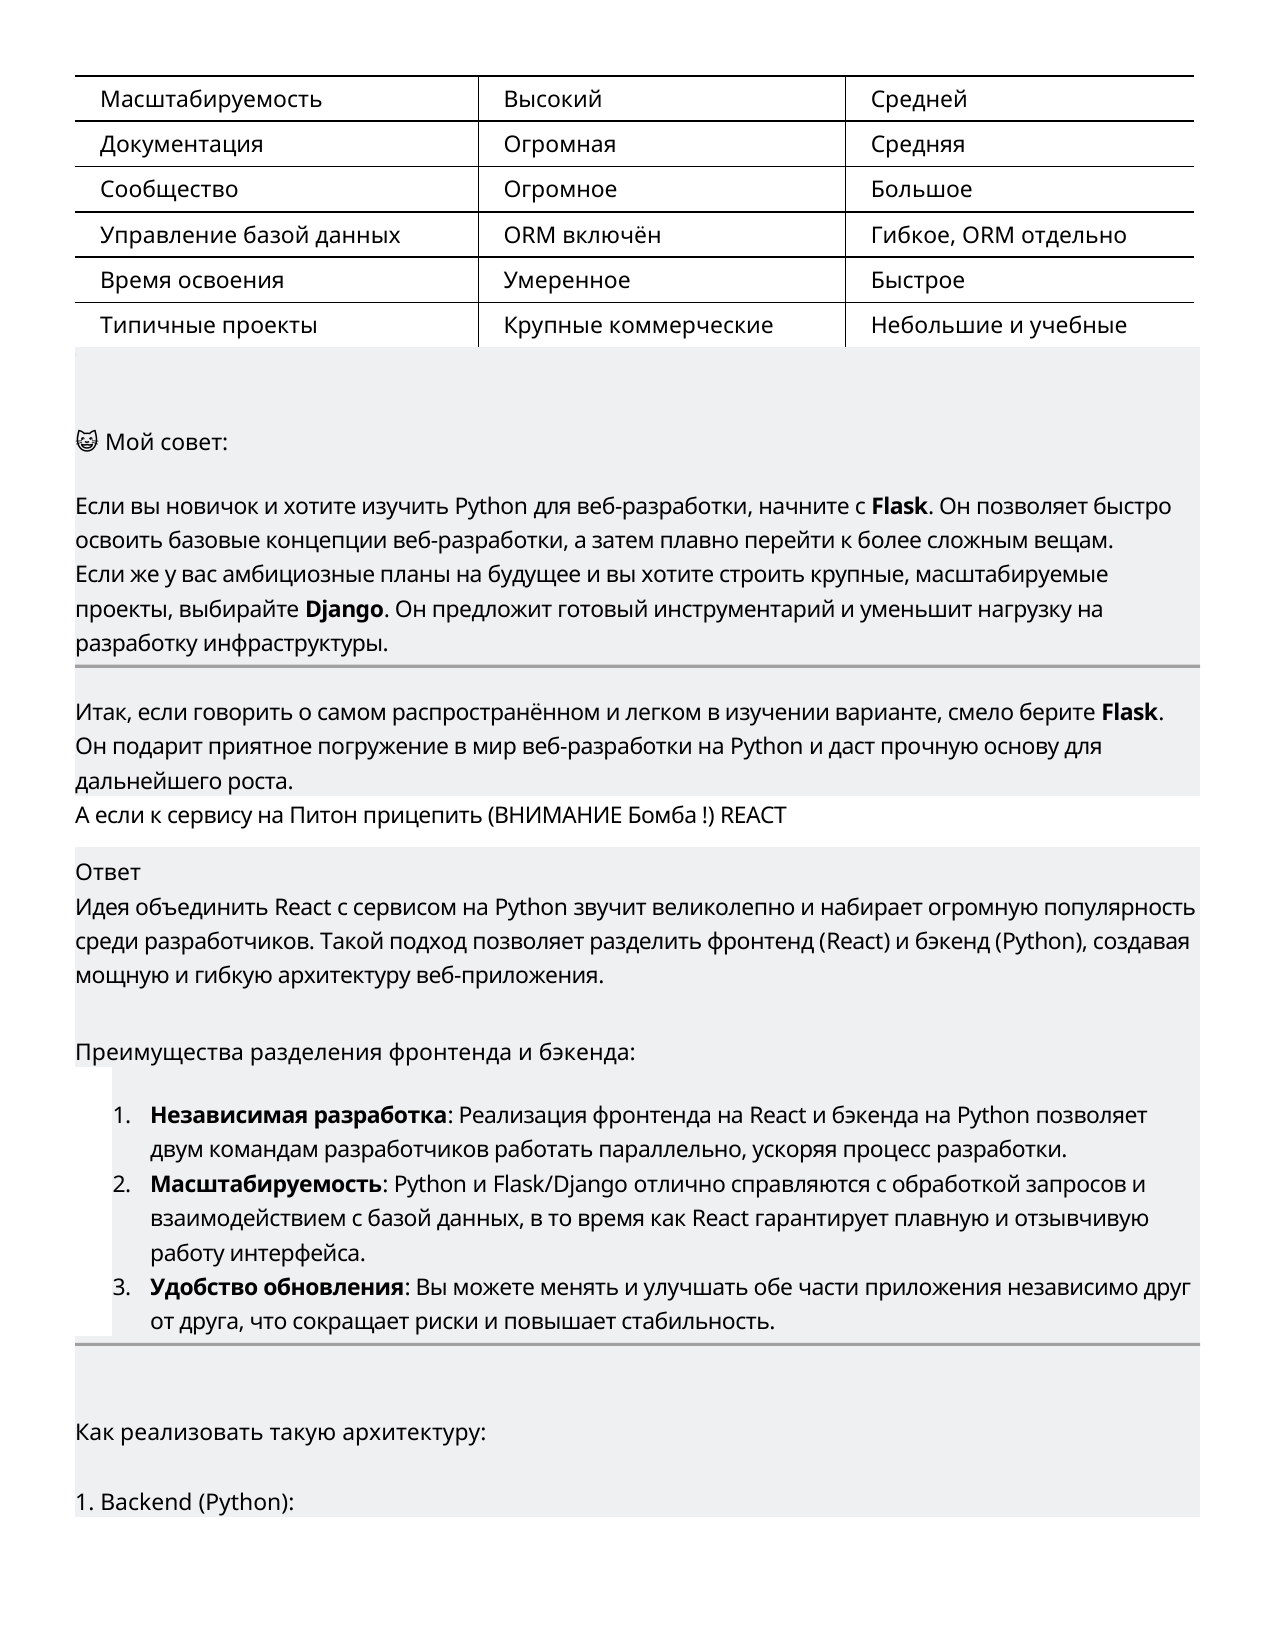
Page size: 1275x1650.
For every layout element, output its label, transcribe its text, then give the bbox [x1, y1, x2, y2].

list Независимая разработка: Реализация фронтенда на React и бэкенда на Python позволяет двум командам разработчиков работать параллельно, ускоряя процесс разработки. [112, 1096, 1200, 1164]
table_cell Умеренное [479, 258, 845, 302]
text Если же у вас амбициозные планы на будущее и вы хотите строить крупные, масштабируемые проекты, выбирайте Django. Он предложит готовый инструментарий и уменьшит нагрузку на разработку инфраструктуры. [75, 555, 1200, 658]
text 1. Backend (Python): [75, 1476, 1200, 1517]
text Итак, если говорить о самом распространённом и легком в изучении варианте, смело берите Flask. Он подарит приятное погружение в мир веб-разработки на Python и даст прочную основу для дальнейшего роста. [75, 693, 1200, 796]
text Как реализовать такую архитектуру: [75, 1400, 1200, 1447]
table_cell Время освоения [75, 258, 478, 302]
table_cell Типичные проекты [75, 303, 478, 347]
table_cell Высокий [479, 77, 845, 120]
table_cell Средней [846, 77, 1193, 120]
table_cell Документация [75, 122, 478, 166]
text 😺 Мой совет: [75, 410, 1200, 457]
table_cell Управление базой данных [75, 213, 478, 256]
text Преимущества разделения фронтенда и бэкенда: [75, 1020, 1200, 1067]
table_cell Огромное [479, 167, 845, 211]
table_cell Сообщество [75, 167, 478, 211]
table_cell Большое [846, 167, 1193, 211]
text Ответ [75, 847, 1200, 887]
table_cell Огромная [479, 122, 845, 166]
table_cell Масштабируемость [75, 77, 478, 120]
list Масштабируемость: Python и Flask/Django отлично справляются с обработкой запросов и взаимодействием с базой данных, в то время как React гарантирует плавную и отзывчивую работу интерфейса. [112, 1164, 1200, 1268]
table_cell Средняя [846, 122, 1193, 166]
table_cell Небольшие и учебные [846, 303, 1193, 347]
table_cell ORM включён [479, 213, 845, 256]
table_cell Гибкое, ORM отдельно [846, 213, 1193, 256]
text Идея объединить React с сервисом на Python звучит великолепно и набирает огромную популярность среди разработчиков. Такой подход позволяет разделить фронтенд (React) и бэкенд (Python), создавая мощную и гибкую архитектуру веб-приложения. [75, 887, 1200, 991]
table_cell Быстрое [846, 258, 1193, 302]
text Если вы новичок и хотите изучить Python для веб-разработки, начните с Flask. Он позволяет быстро освоить базовые концепции веб-разработки, а затем плавно перейти к более сложным вещам. [75, 486, 1200, 555]
list Удобство обновления: Вы можете менять и улучшать обе части приложения независимо друг от друга, что сокращает риски и повышает стабильность. [112, 1268, 1200, 1336]
table_cell Крупные коммерческие [479, 303, 845, 347]
text А если к сервису на Питон прицепить (ВНИМАНИЕ Бомба !) REACT [75, 796, 1200, 830]
